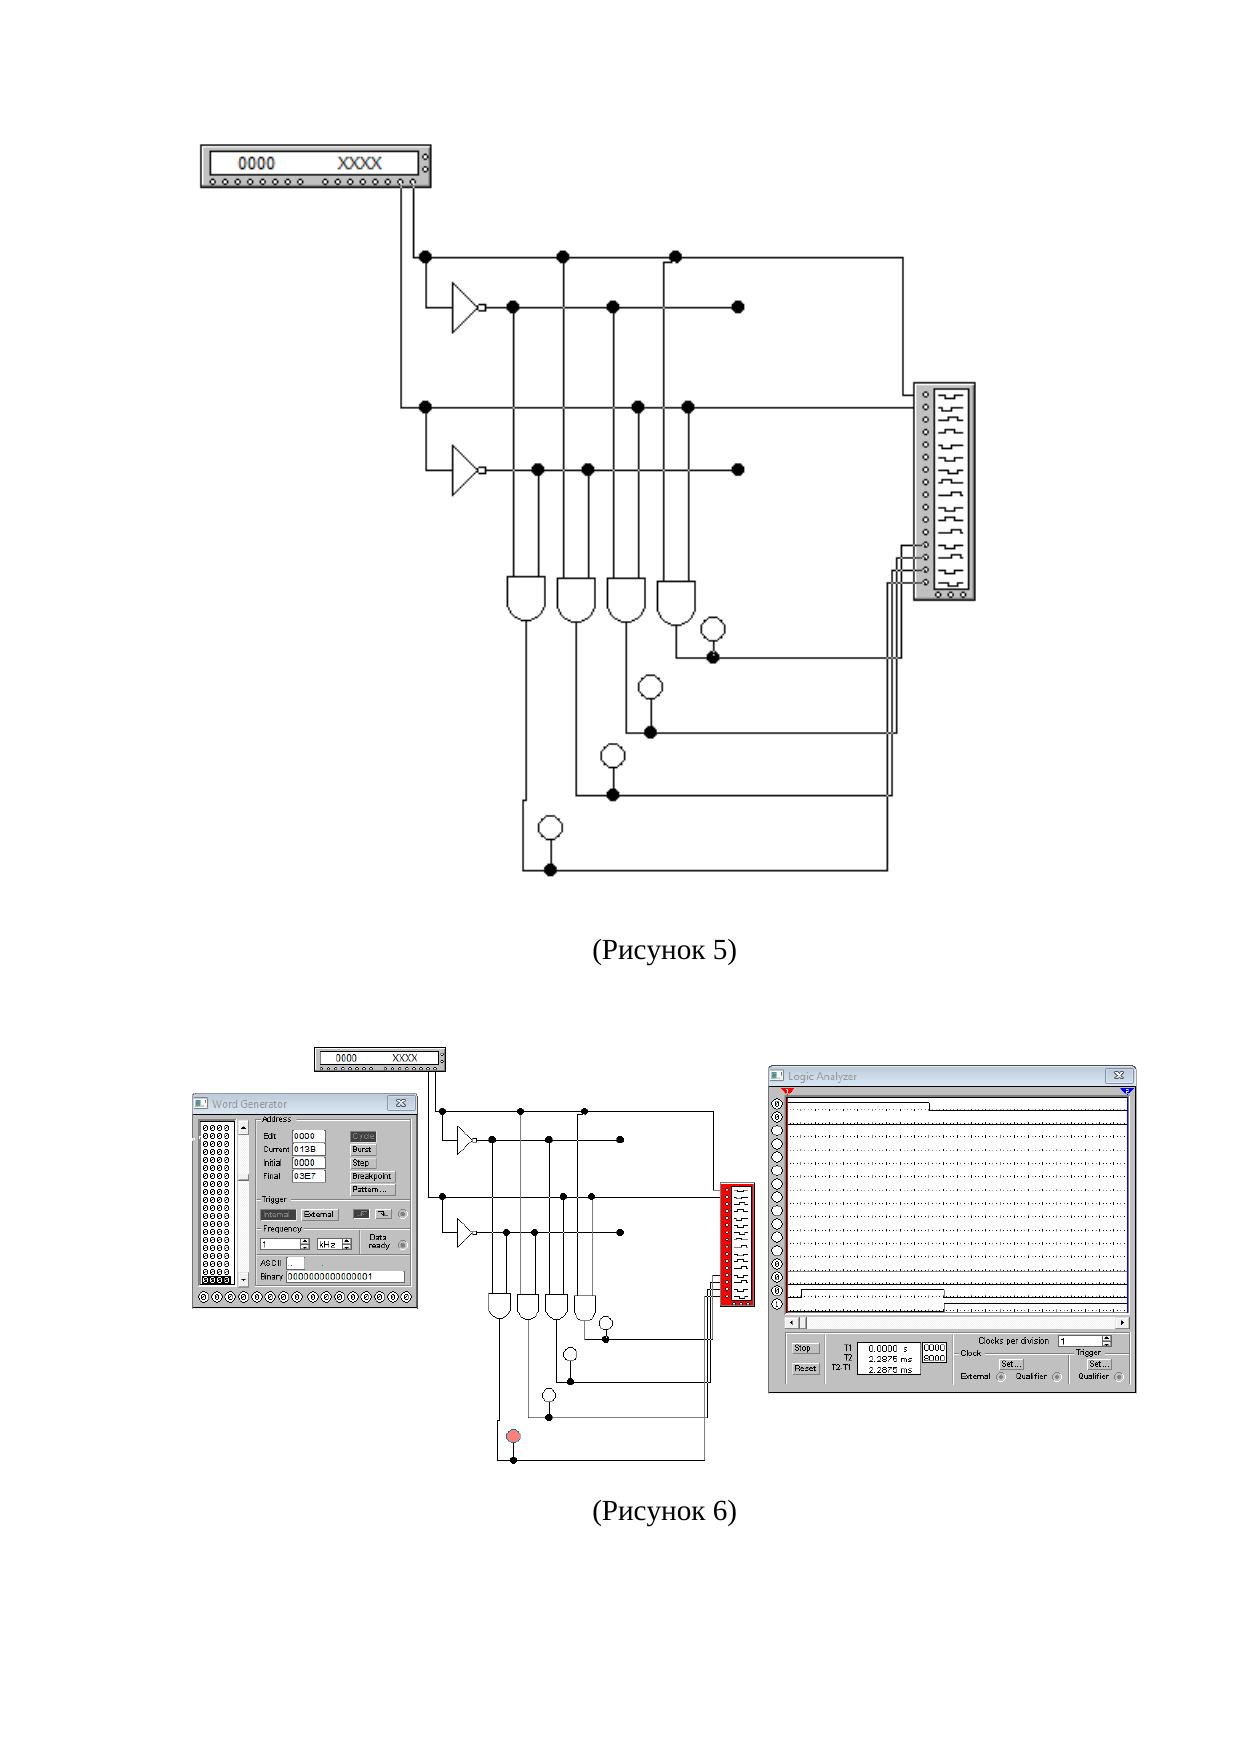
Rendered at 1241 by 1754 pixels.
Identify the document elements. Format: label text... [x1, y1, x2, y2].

text (Рисунок 6) [177, 1493, 1152, 1526]
picture [177, 118, 1026, 914]
picture [177, 1037, 1152, 1474]
text (Рисунок 5) [177, 932, 1152, 966]
